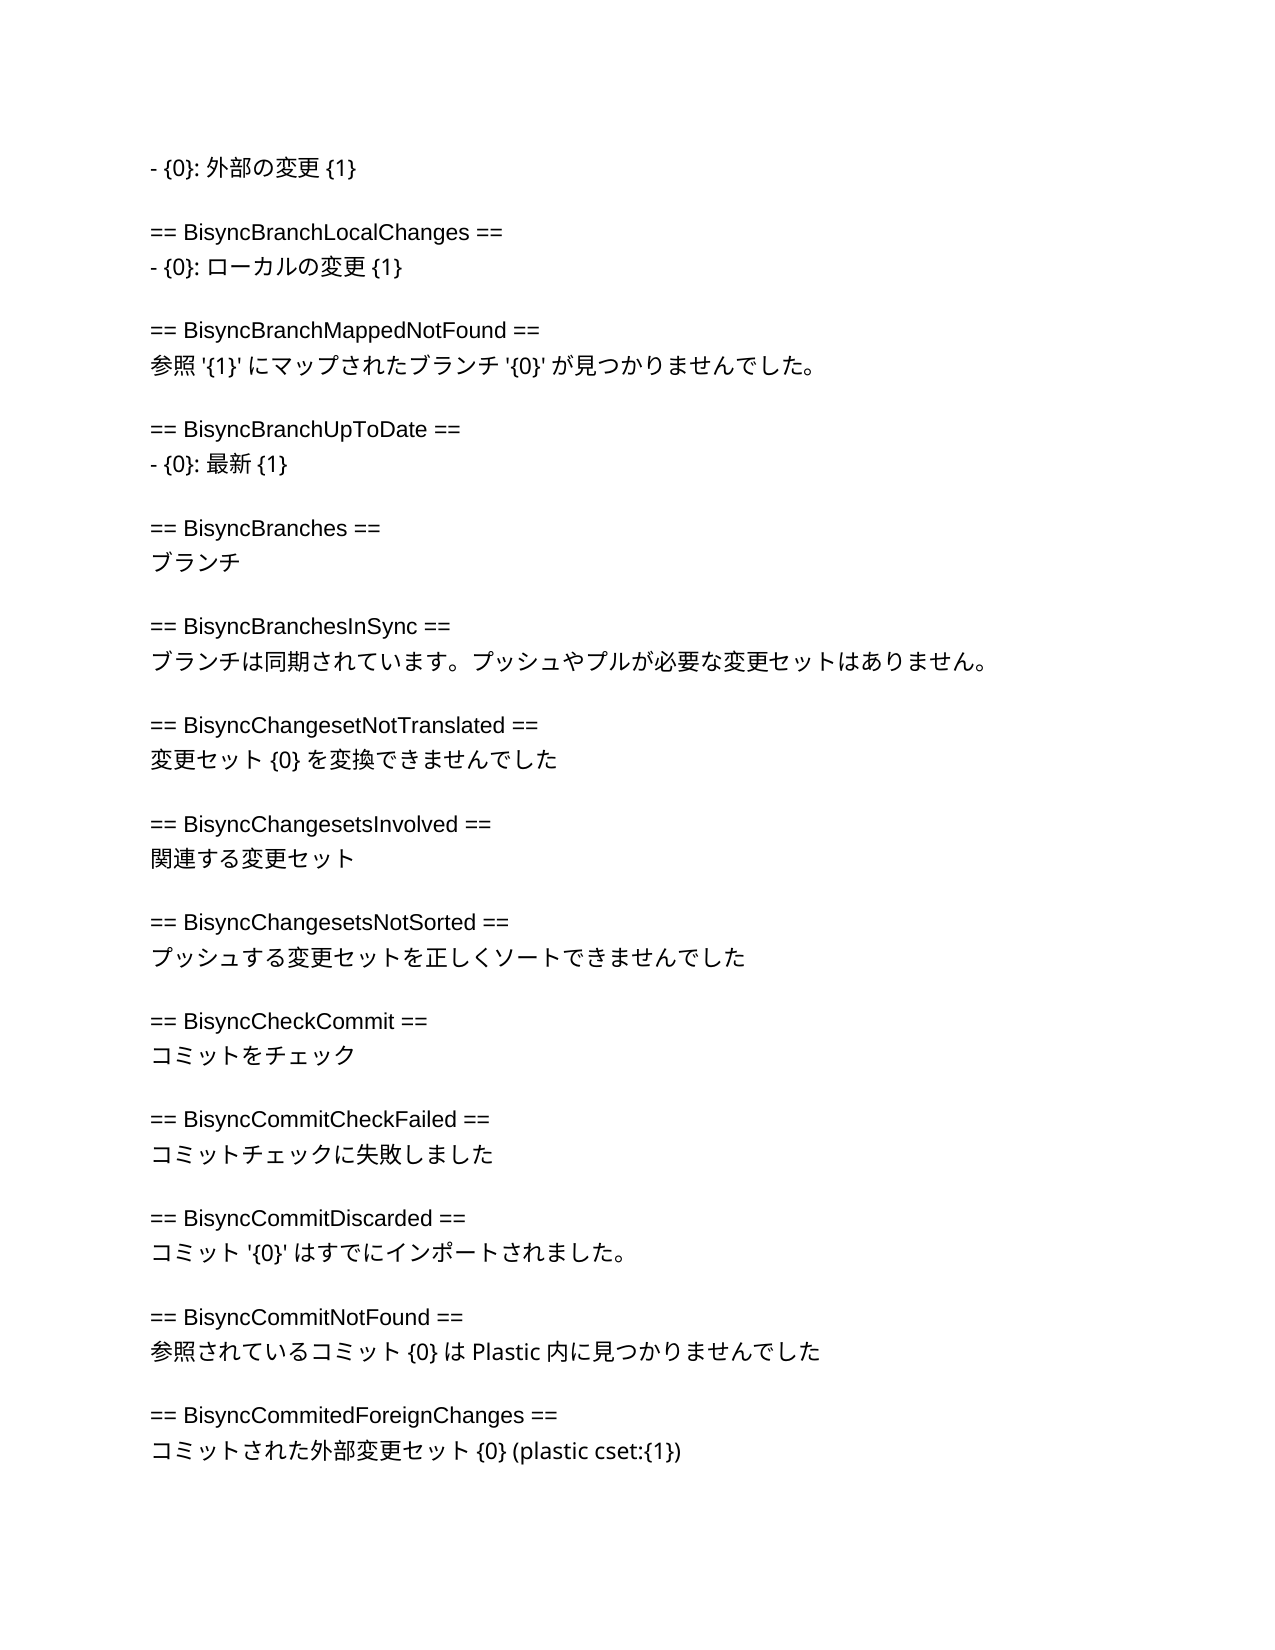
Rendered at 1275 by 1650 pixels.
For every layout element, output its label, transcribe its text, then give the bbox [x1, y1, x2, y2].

text == BisyncChangesetsInvolved == [150, 811, 1125, 837]
text - {0}: ローカルの変更 {1} [150, 249, 1125, 282]
text == BisyncBranchMappedNotFound == [150, 317, 1125, 344]
text 関連する変更セット [150, 841, 1125, 874]
text コミット '{0}' はすでにインポートされました。 [150, 1235, 1125, 1268]
text == BisyncCommitNotFound == [150, 1303, 1125, 1330]
text == BisyncCommitCheckFailed == [150, 1106, 1125, 1133]
text == BisyncCheckCommit == [150, 1008, 1125, 1034]
text == BisyncChangesetsNotSorted == [150, 909, 1125, 936]
text - {0}: 外部の変更 {1} [150, 150, 1125, 183]
text プッシュする変更セットを正しくソートできませんでした [150, 939, 1125, 973]
text == BisyncCommitedForeignChanges == [150, 1402, 1125, 1429]
text ブランチ [150, 545, 1125, 578]
text == BisyncBranchLocalChanges == [150, 218, 1125, 245]
text 参照されているコミット {0} は Plastic 内に見つかりませんでした [150, 1334, 1125, 1367]
text == BisyncBranchesInSync == [150, 613, 1125, 640]
text == BisyncBranchUpToDate == [150, 416, 1125, 442]
text 変更セット {0} を変換できませんでした [150, 742, 1125, 775]
text ブランチは同期されています。プッシュやプルが必要な変更セットはありません。 [150, 643, 1125, 677]
text == BisyncBranches == [150, 515, 1125, 541]
text == BisyncCommitDiscarded == [150, 1205, 1125, 1231]
text コミットされた外部変更セット {0} (plastic cset:{1}) [150, 1432, 1125, 1466]
text == BisyncChangesetNotTranslated == [150, 712, 1125, 738]
text - {0}: 最新 {1} [150, 446, 1125, 479]
text 参照 '{1}' にマップされたブランチ '{0}' が見つかりませんでした。 [150, 347, 1125, 381]
text コミットをチェック [150, 1038, 1125, 1071]
text コミットチェックに失敗しました [150, 1136, 1125, 1170]
